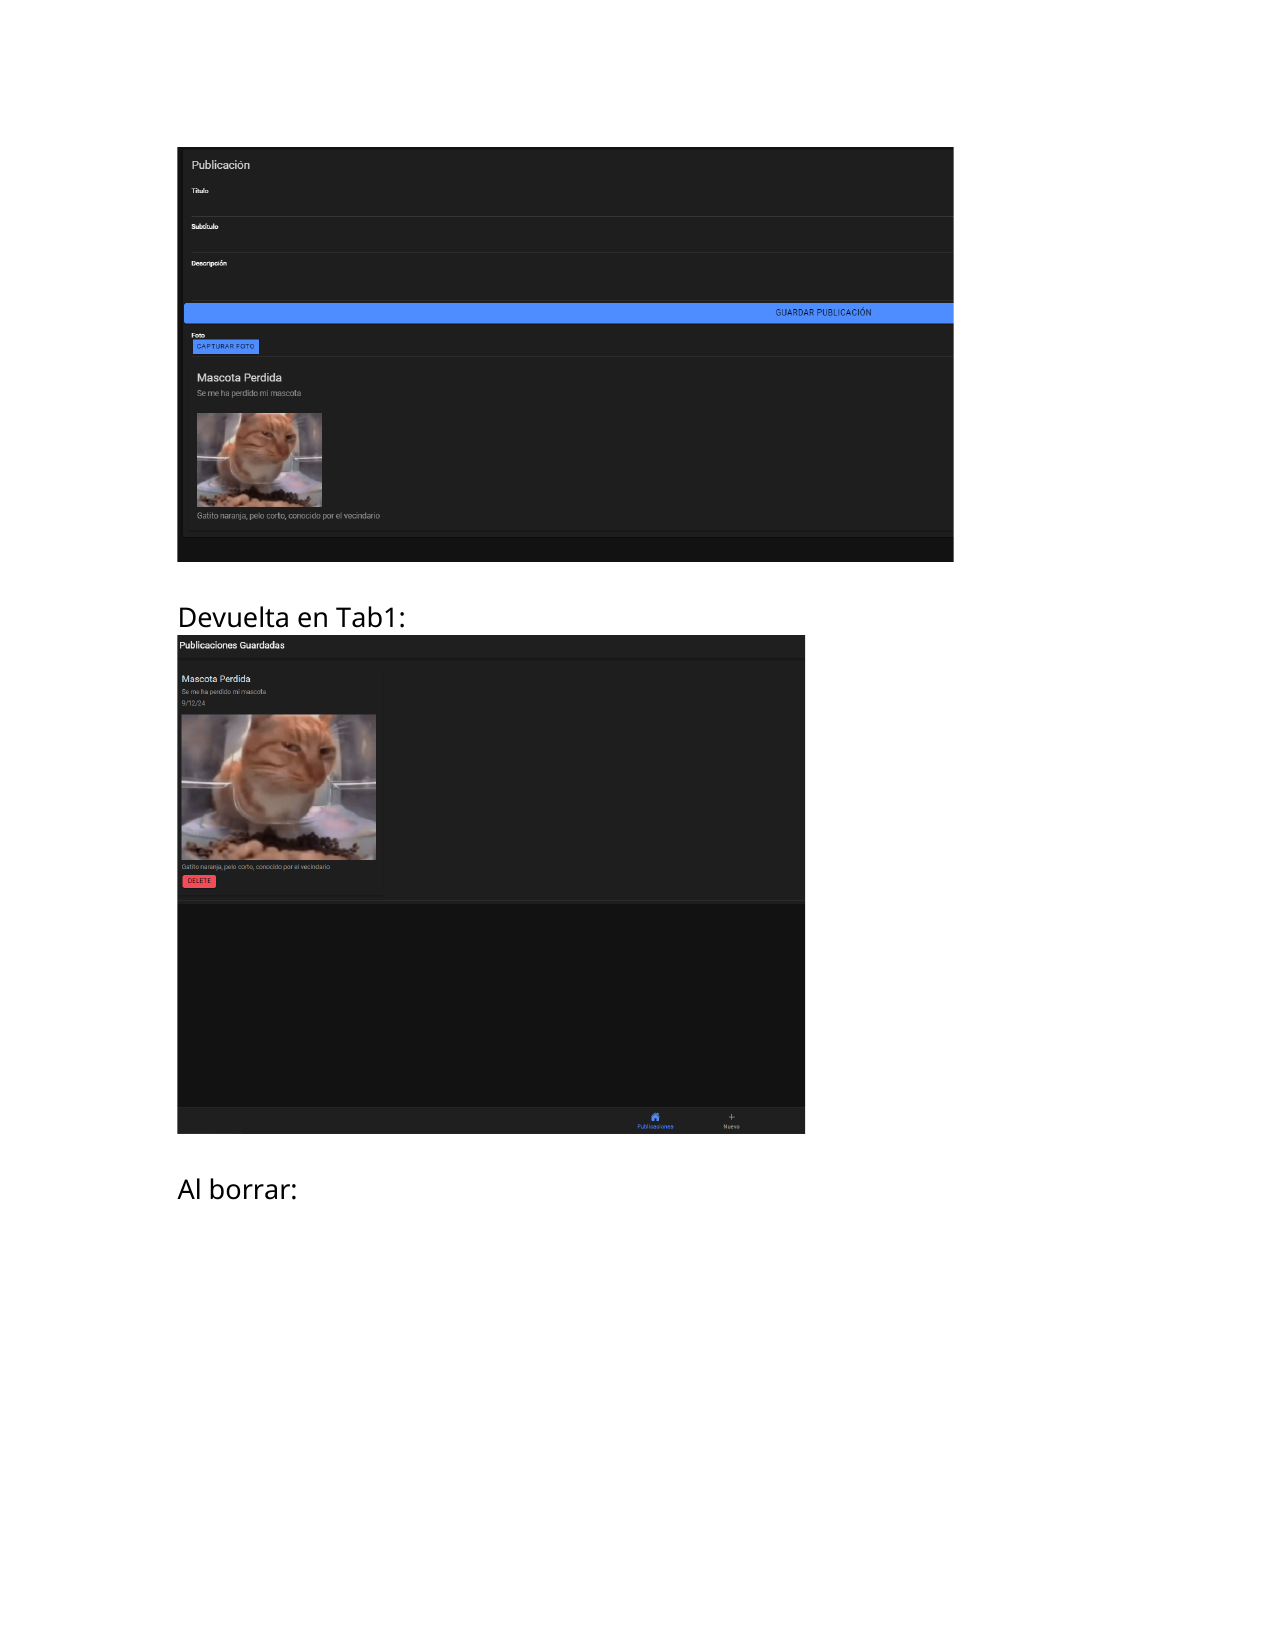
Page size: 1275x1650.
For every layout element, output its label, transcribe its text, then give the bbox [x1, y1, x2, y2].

picture [177, 635, 806, 1134]
picture [177, 147, 954, 562]
text Devuelta en Tab1: [177, 598, 1098, 635]
text Al borrar: [177, 1170, 1098, 1207]
